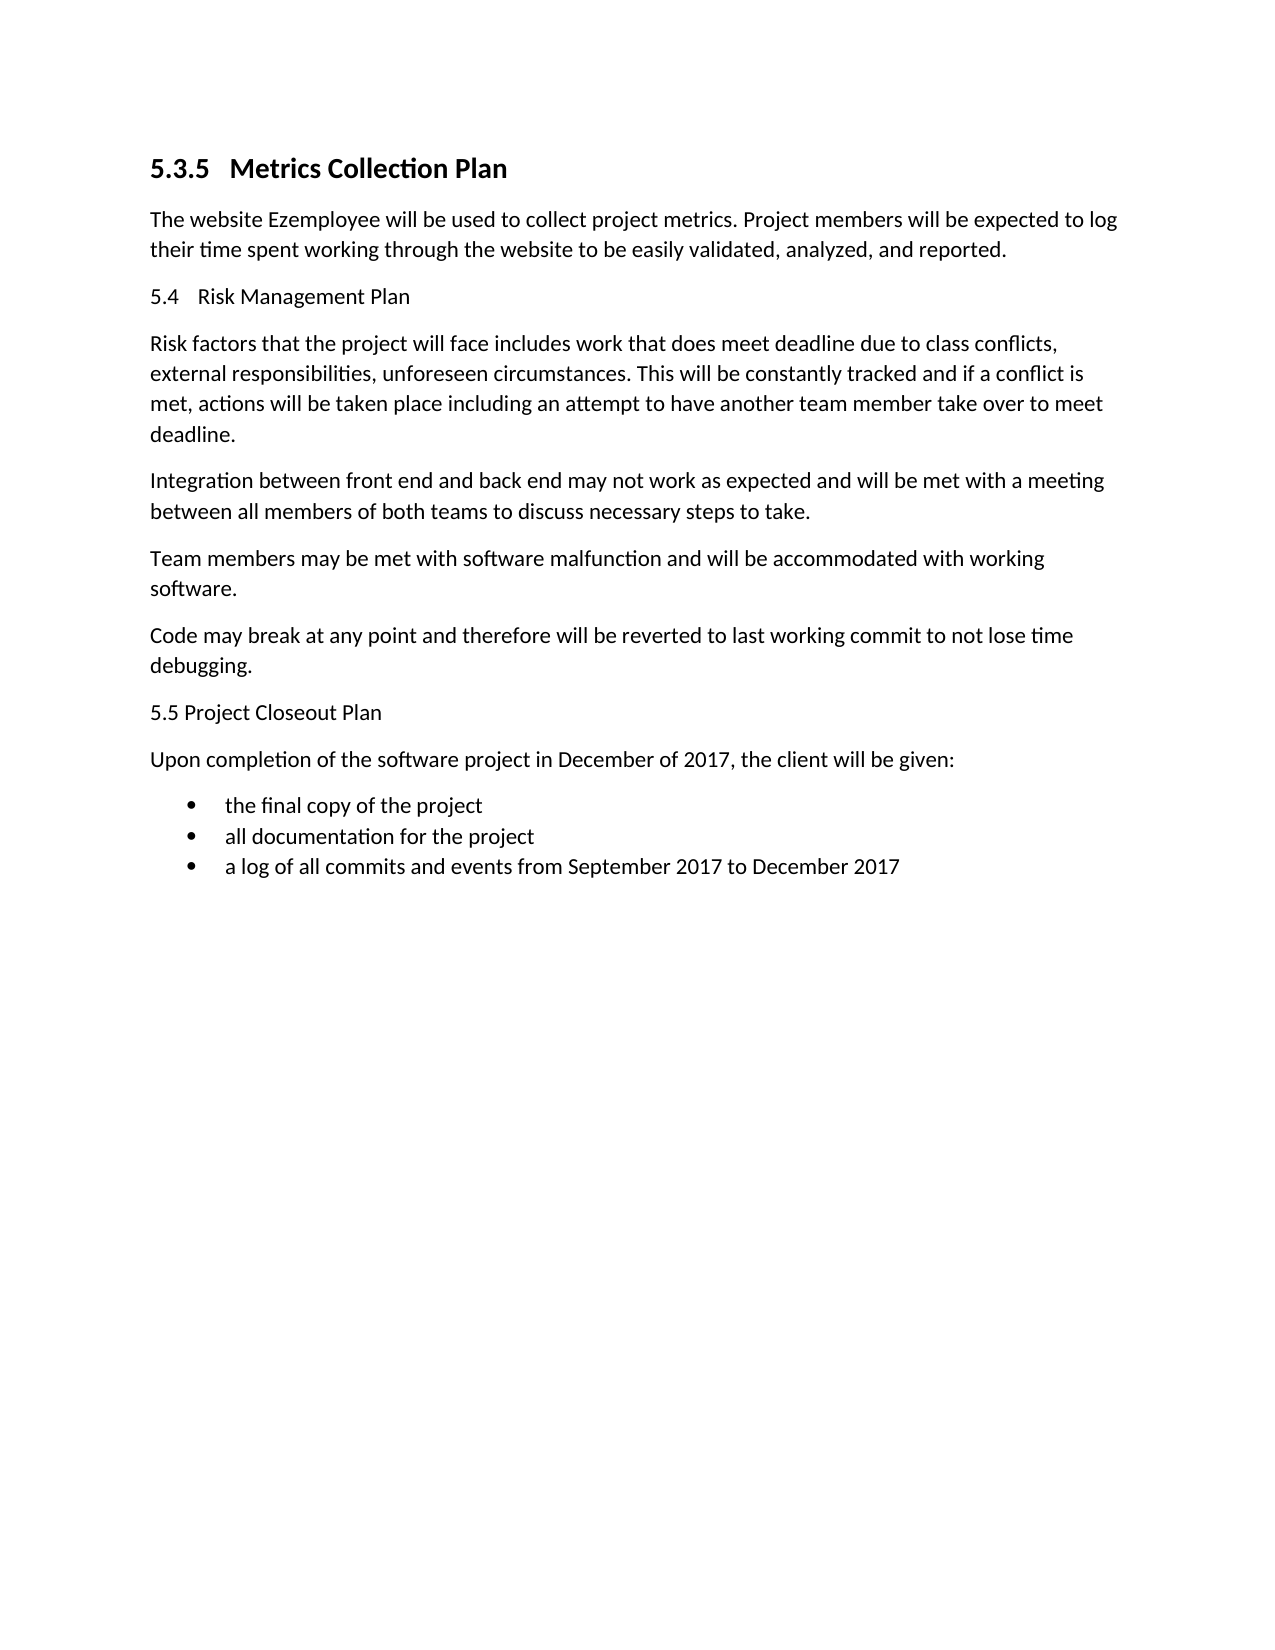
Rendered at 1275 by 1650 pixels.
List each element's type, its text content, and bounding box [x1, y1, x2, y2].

text 5.5 Project Closeout Plan [150, 698, 1125, 726]
text The website Ezemployee will be used to collect project metrics. Project members will be expected to log their time spent working through the website to be easily validated, analyzed, and reported. [150, 205, 1125, 263]
text Integration between front end and back end may not work as expected and will be met with a meeting between all members of both teams to discuss necessary steps to take. [150, 467, 1125, 525]
text Risk factors that the project will face includes work that does meet deadline due to class conflicts, external responsibilities, unforeseen circumstances. This will be constantly tracked and if a conflict is met, actions will be taken place including an attempt to have another team member take over to meet deadline. [150, 329, 1125, 448]
text Code may break at any point and therefore will be reverted to last working commit to not lose time debugging. [150, 621, 1125, 679]
list a log of all commits and events from September 2017 to December 2017 [187, 852, 1125, 880]
text 5.3.5 Metrics Collection Plan [150, 150, 1125, 186]
list Risk Management Plan [150, 282, 1125, 310]
text Team members may be met with software malfunction and will be accommodated with working software. [150, 544, 1125, 602]
text Upon completion of the software project in December of 2017, the client will be given: [150, 745, 1125, 773]
list all documentation for the project [187, 822, 1125, 850]
list the final copy of the project [187, 792, 1125, 819]
